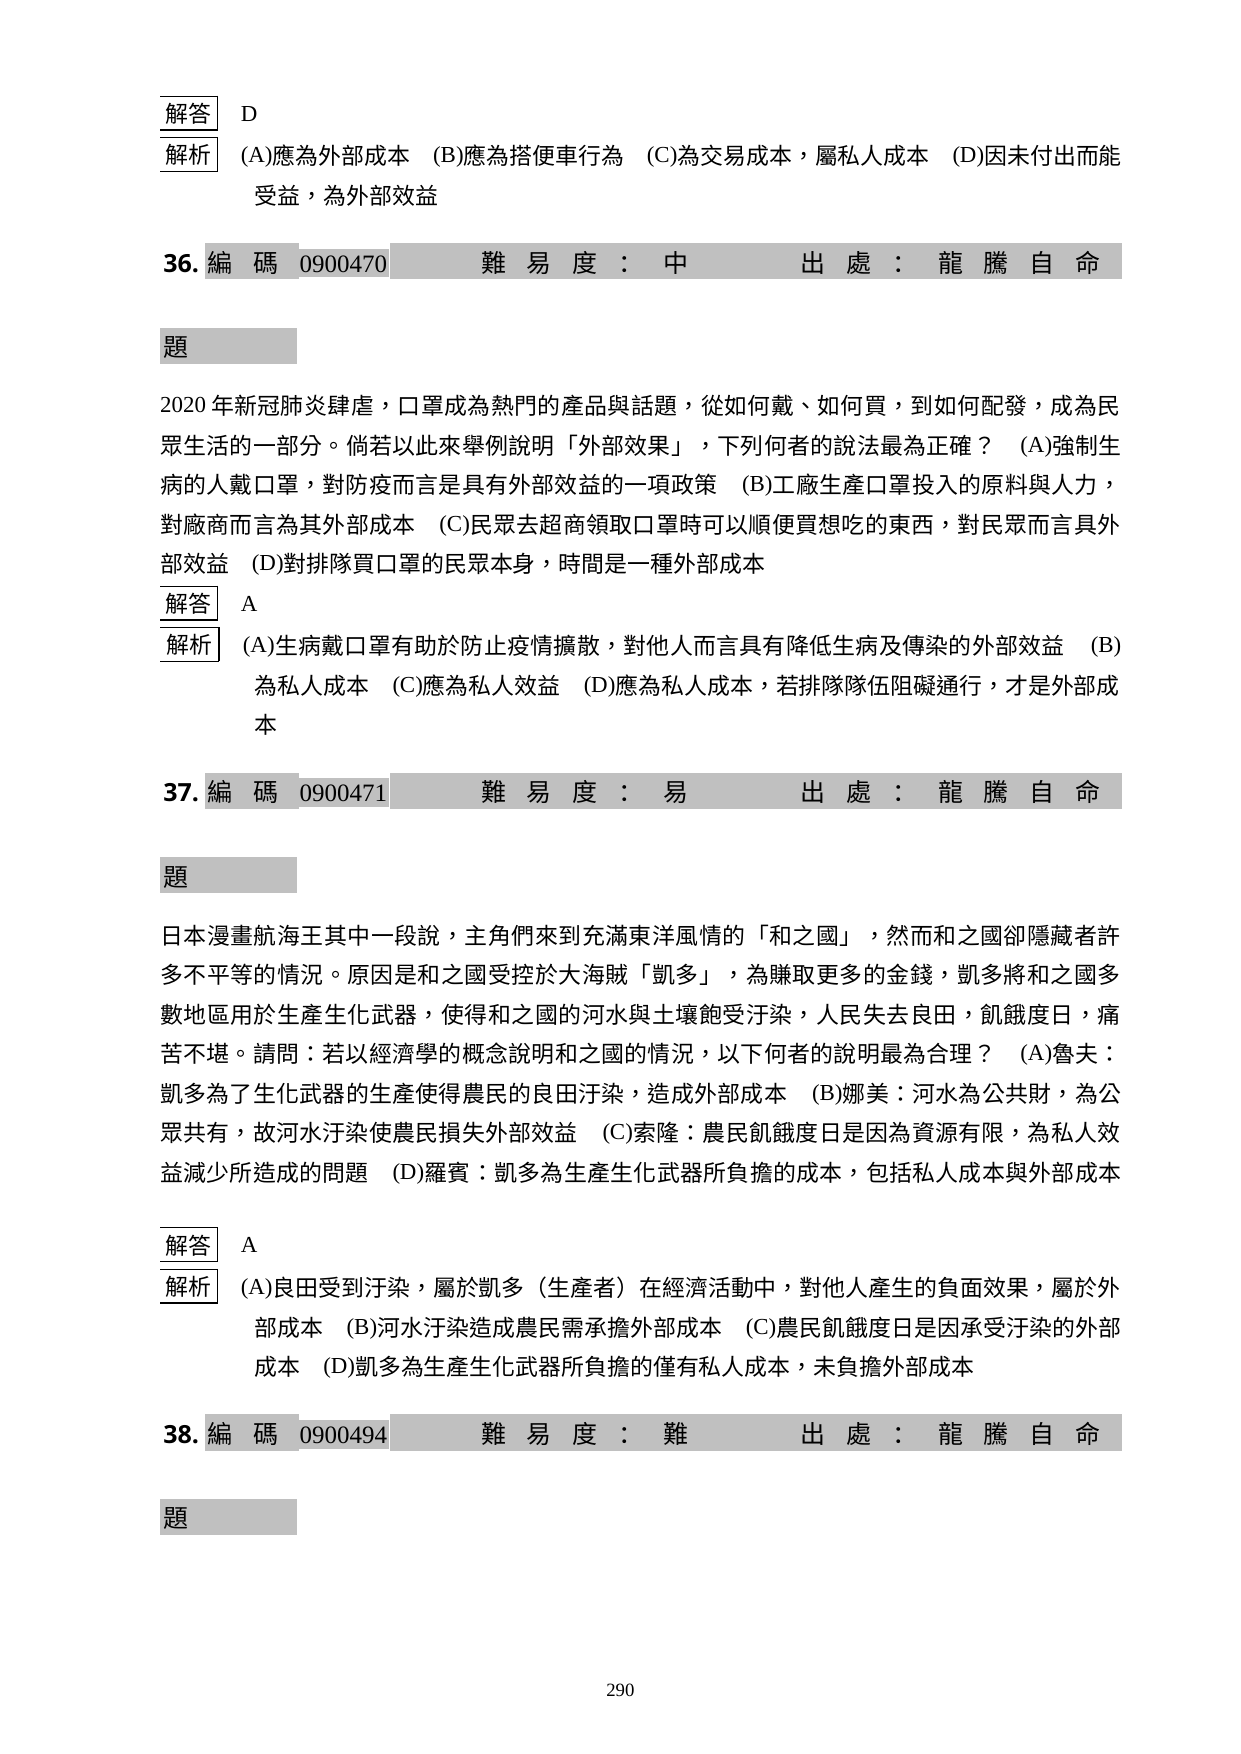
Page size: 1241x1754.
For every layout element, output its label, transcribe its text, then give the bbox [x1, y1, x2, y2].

text 解析 (A)應為外部成本 (B)應為搭便車行為 (C)為交易成本，屬私人成本 (D)因未付出而能受益，為外部效益 [160, 137, 1122, 211]
text 解答 A [160, 587, 217, 619]
list 編碼0900471 難易度：易 出處：龍騰自命題 [160, 755, 1122, 911]
text 解答 D [218, 96, 1122, 130]
list 編碼0900470 難易度：中 出處：龍騰自命題 [160, 226, 1122, 381]
text 解答 A [218, 1227, 1122, 1262]
text 解答 A [218, 586, 1122, 620]
text 解析 (A)生病戴口罩有助於防止疫情擴散，對他人而言具有降低生病及傳染的外部效益 (B)為私人成本 (C)應為私人效益 (D)應為私人成本，若排隊隊伍阻礙通行，才是外部成本 [160, 627, 1122, 741]
text 解答 A [160, 1228, 217, 1261]
list 編碼0900494 難易度：難 出處：龍騰自命題 [160, 1397, 1122, 1552]
text 解析 (A)良田受到汙染，屬於凱多（生產者）在經濟活動中，對他人產生的負面效果，屬於外部成本 (B)河水汙染造成農民需承擔外部成本 (C)農民飢餓度日是因承受汙染的外部成本 (D)凱多為生產生化武器所負擔的僅有私人成本，未負擔外部成本 [160, 1269, 1122, 1382]
text 2020年新冠肺炎肆虐，口罩成為熱門的產品與話題，從如何戴、如何買，到如何配發，成為民眾生活的一部分。倘若以此來舉例說明「外部效果」，下列何者的說法最為正確？ (A)強制生病的人戴口罩，對防疫而言是具有外部效益的一項政策 (B)工廠生產口罩投入的原料與人力，對廠商而言為其外部成本 (C)民眾去超商領取口罩時可以順便買想吃的東西，對民眾而言具外部效益 (D)對排隊買口罩的民眾本身，時間是一種外部成本 [160, 388, 1122, 579]
text 解答 D [160, 97, 217, 129]
text 日本漫畫航海王其中一段說，主角們來到充滿東洋風情的「和之國」，然而和之國卻隱藏者許多不平等的情況。原因是和之國受控於大海賊「凱多」，為賺取更多的金錢，凱多將和之國多數地區用於生產生化武器，使得和之國的河水與土壤飽受汙染，人民失去良田，飢餓度日，痛苦不堪。請問：若以經濟學的概念說明和之國的情況，以下何者的說明最為合理？ (A)魯夫：凱多為了生化武器的生產使得農民的良田汙染，造成外部成本 (B)娜美：河水為公共財，為公眾共有，故河水汙染使農民損失外部效益 (C)索隆：農民飢餓度日是因為資源有限，為私人效益減少所造成的問題 (D)羅賓：凱多為生產生化武器所負擔的成本，包括私人成本與外部成本 [160, 918, 1122, 1222]
